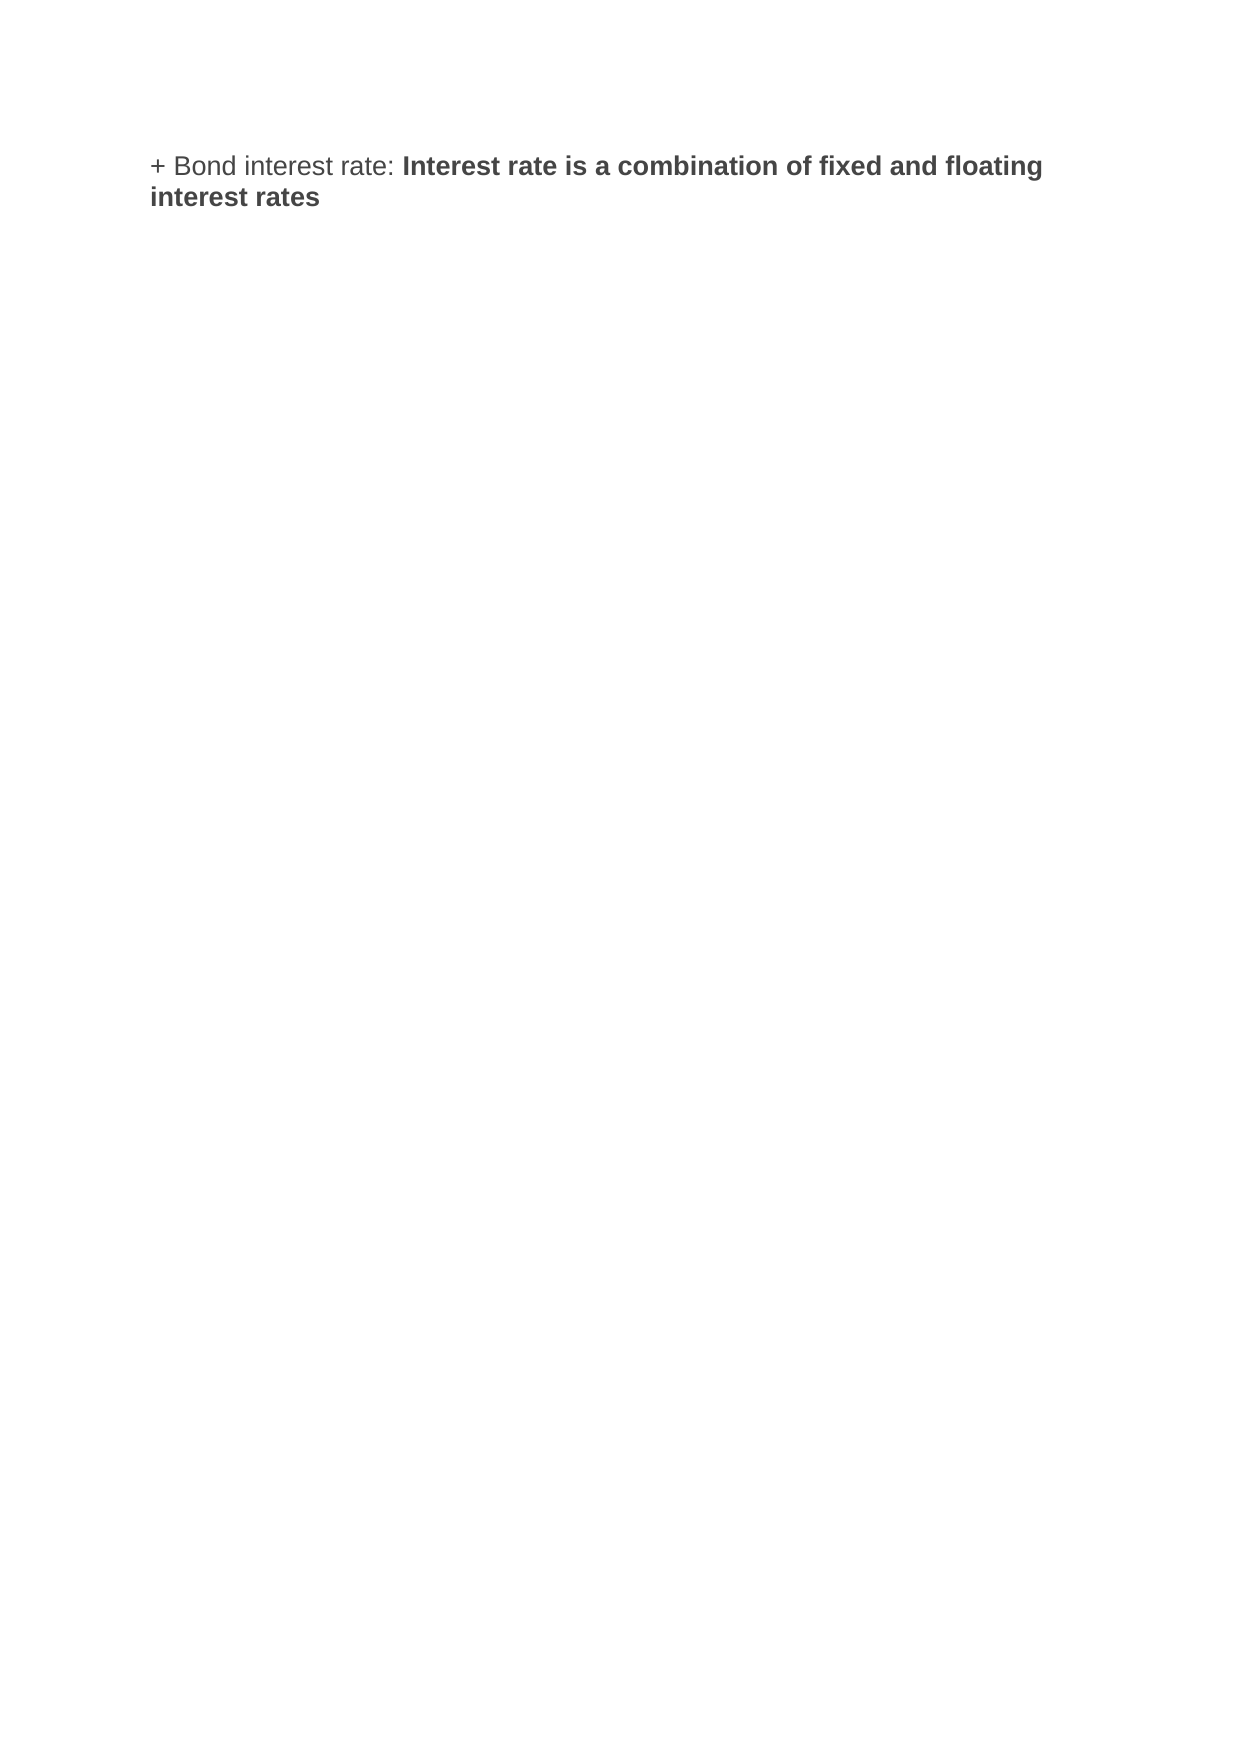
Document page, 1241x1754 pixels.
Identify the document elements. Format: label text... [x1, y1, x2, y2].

text + Bond interest rate: Interest rate is a combination of fixed and floating interest rates [150, 150, 1090, 212]
